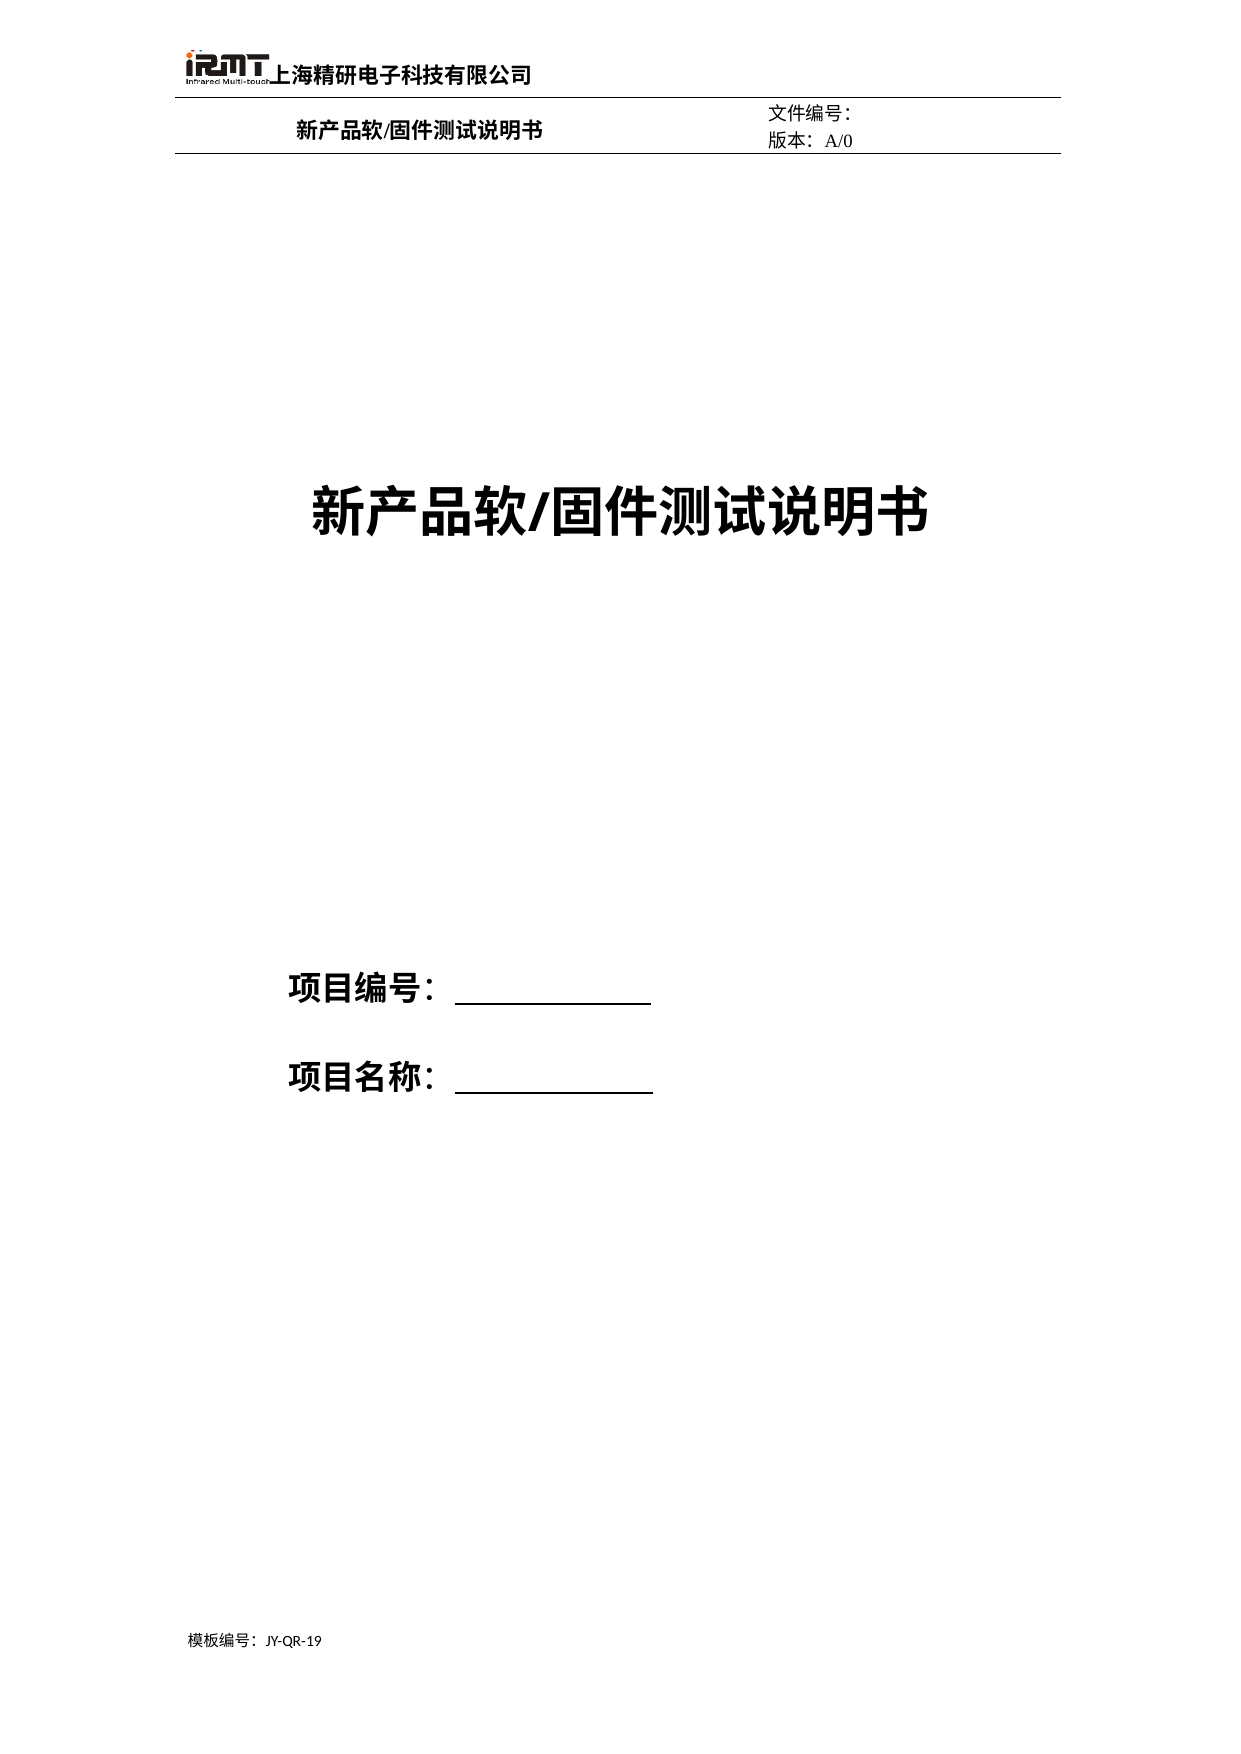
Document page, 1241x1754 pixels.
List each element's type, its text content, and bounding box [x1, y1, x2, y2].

text 新产品软/固件测试说明书 [187, 459, 1053, 556]
text 项目名称： [187, 1042, 1053, 1107]
text 项目编号： [187, 953, 1053, 1018]
picture [186, 50, 270, 84]
